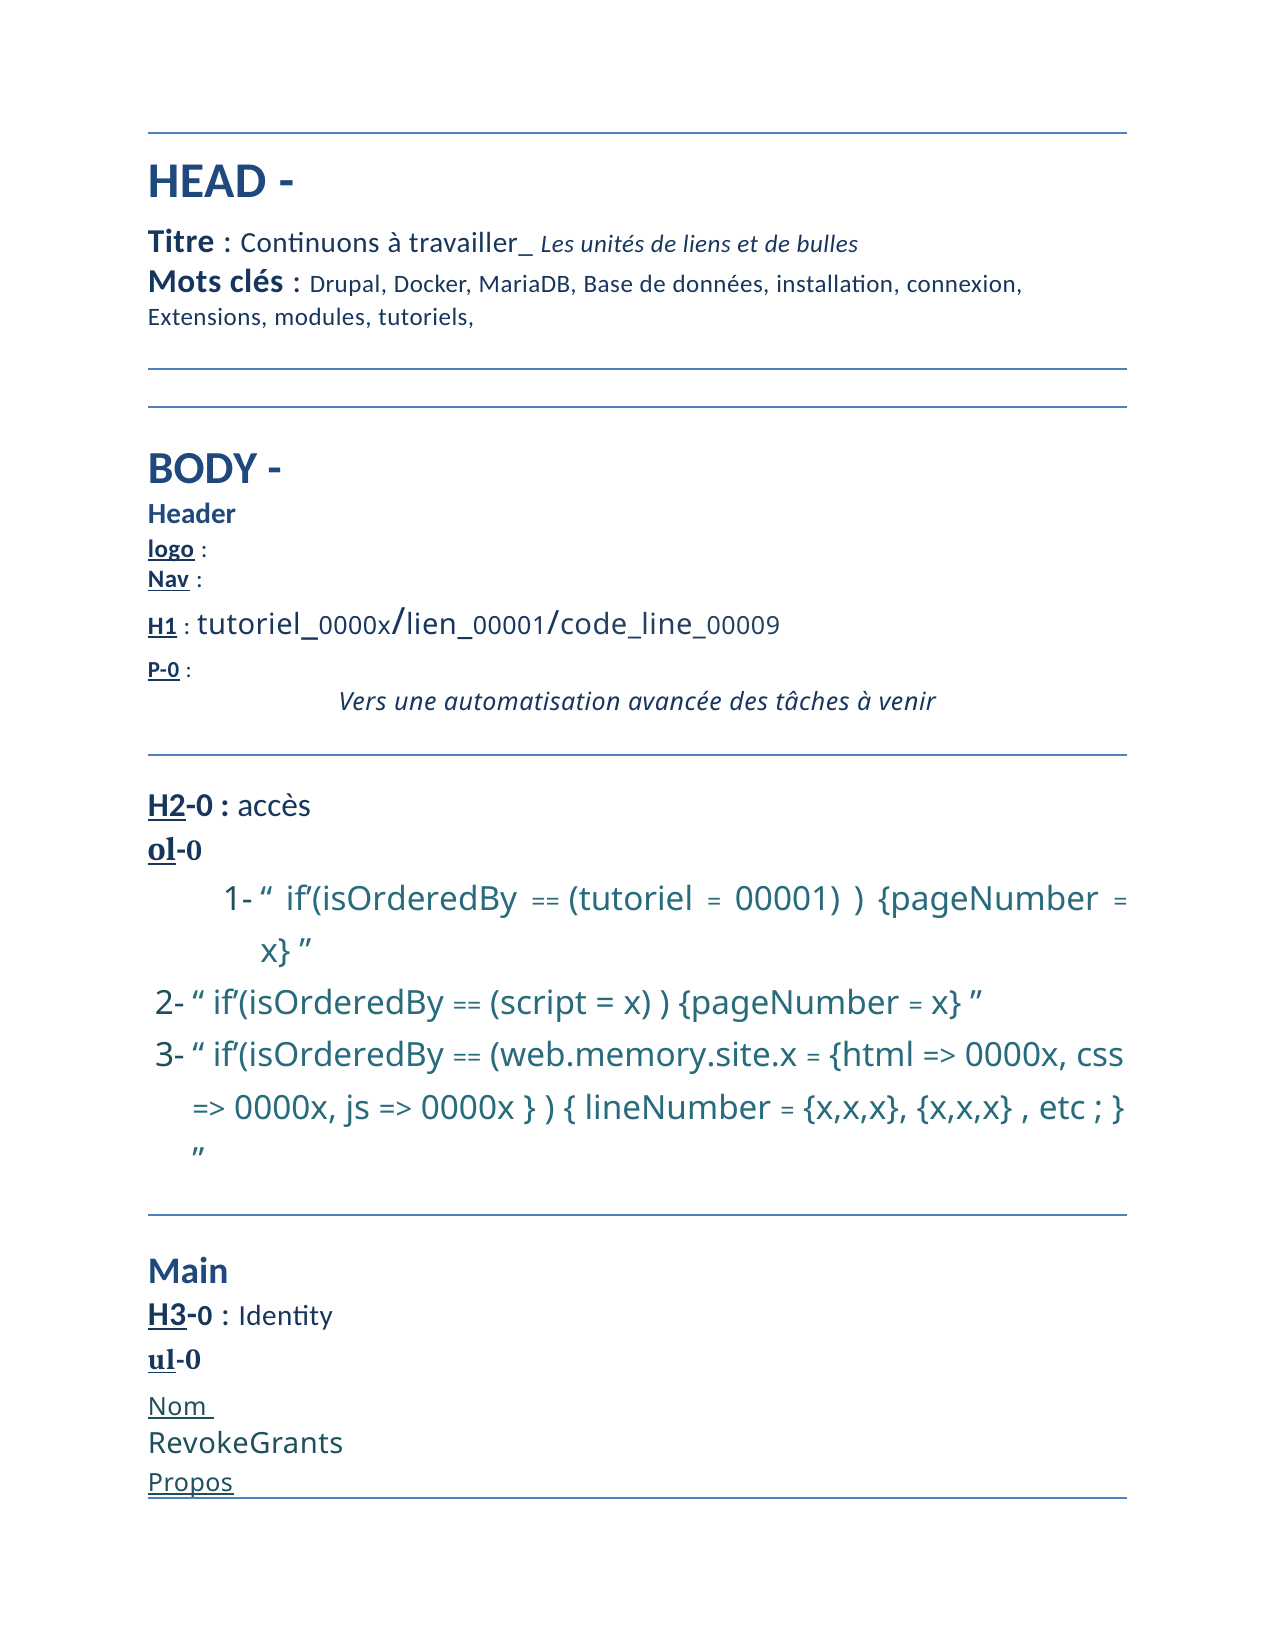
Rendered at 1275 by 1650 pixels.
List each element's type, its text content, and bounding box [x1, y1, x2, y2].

title Titre : Continuons à travailler_ Les unités de liens et de bulles [148, 220, 1127, 261]
title P-0 : [148, 655, 1127, 683]
list “ if’(isOrderedBy == (web.memory.site.x = {html => 0000x, css => 0000x, js => 0000x } ) { lineNumber = {x,x,x}, {x,x,x} , etc ; } ” [155, 1031, 1127, 1181]
text Header [148, 495, 1127, 531]
list “ if’(isOrderedBy == (tutoriel = 00001) ) {pageNumber = x} ” [223, 875, 1127, 972]
text ol-0 [148, 831, 1127, 869]
title H3-0 : Identity [148, 1293, 1127, 1334]
title HEAD - [148, 148, 1127, 209]
title Mots clés : Drupal, Docker, MariaDB, Base de données, installation, connexion, Extensions, modules, tutoriels, [148, 261, 1127, 332]
title Nav : [148, 564, 1127, 594]
title H1 : tutoriel_0000x/lien_00001/code_line_00009 [148, 594, 1127, 645]
title logo : [148, 533, 1127, 564]
text H2-0 : accès [148, 784, 1127, 824]
title ul-0 [148, 1343, 1127, 1377]
title RevokeGrants [148, 1422, 1127, 1462]
text Main [148, 1247, 1127, 1293]
title Nom [148, 1388, 1127, 1422]
text BODY - [148, 439, 1127, 495]
list “ if’(isOrderedBy == (script = x) ) {pageNumber = x} ” [154, 979, 1127, 1024]
title Vers une automatisation avancée des tâches à venir [148, 683, 1127, 717]
title Propos [148, 1465, 1127, 1497]
